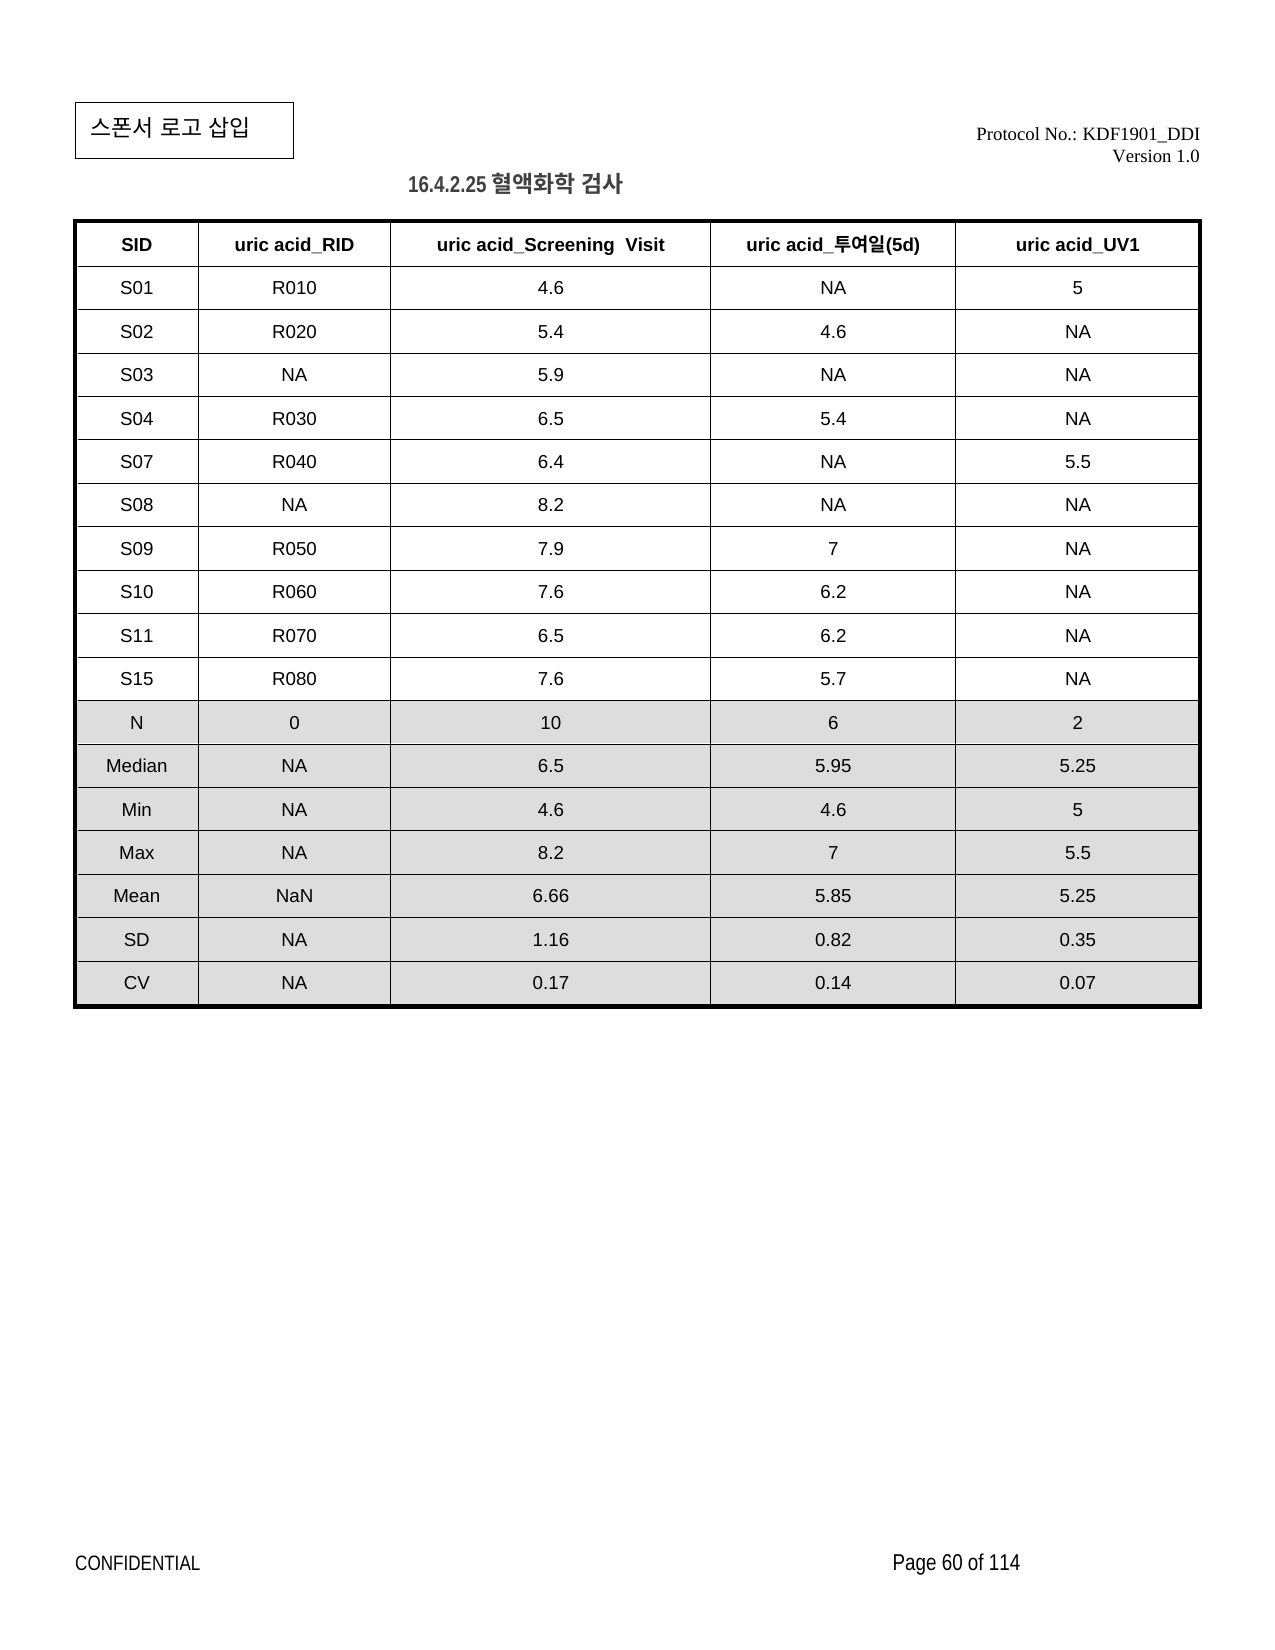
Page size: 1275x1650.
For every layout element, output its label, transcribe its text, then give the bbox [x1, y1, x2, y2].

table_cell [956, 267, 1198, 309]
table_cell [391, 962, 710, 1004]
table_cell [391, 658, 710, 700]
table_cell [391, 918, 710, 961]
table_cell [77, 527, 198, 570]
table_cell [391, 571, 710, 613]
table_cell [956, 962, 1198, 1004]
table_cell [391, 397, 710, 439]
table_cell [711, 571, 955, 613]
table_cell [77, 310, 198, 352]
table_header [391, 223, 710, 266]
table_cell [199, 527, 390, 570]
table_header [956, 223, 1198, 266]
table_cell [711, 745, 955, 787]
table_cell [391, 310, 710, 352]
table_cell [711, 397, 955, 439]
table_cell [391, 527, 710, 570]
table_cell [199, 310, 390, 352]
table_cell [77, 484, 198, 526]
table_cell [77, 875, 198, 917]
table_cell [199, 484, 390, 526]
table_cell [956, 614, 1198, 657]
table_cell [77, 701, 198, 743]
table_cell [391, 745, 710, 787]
text 16.4.2.25 혈액화학 검사 [167, 166, 1200, 199]
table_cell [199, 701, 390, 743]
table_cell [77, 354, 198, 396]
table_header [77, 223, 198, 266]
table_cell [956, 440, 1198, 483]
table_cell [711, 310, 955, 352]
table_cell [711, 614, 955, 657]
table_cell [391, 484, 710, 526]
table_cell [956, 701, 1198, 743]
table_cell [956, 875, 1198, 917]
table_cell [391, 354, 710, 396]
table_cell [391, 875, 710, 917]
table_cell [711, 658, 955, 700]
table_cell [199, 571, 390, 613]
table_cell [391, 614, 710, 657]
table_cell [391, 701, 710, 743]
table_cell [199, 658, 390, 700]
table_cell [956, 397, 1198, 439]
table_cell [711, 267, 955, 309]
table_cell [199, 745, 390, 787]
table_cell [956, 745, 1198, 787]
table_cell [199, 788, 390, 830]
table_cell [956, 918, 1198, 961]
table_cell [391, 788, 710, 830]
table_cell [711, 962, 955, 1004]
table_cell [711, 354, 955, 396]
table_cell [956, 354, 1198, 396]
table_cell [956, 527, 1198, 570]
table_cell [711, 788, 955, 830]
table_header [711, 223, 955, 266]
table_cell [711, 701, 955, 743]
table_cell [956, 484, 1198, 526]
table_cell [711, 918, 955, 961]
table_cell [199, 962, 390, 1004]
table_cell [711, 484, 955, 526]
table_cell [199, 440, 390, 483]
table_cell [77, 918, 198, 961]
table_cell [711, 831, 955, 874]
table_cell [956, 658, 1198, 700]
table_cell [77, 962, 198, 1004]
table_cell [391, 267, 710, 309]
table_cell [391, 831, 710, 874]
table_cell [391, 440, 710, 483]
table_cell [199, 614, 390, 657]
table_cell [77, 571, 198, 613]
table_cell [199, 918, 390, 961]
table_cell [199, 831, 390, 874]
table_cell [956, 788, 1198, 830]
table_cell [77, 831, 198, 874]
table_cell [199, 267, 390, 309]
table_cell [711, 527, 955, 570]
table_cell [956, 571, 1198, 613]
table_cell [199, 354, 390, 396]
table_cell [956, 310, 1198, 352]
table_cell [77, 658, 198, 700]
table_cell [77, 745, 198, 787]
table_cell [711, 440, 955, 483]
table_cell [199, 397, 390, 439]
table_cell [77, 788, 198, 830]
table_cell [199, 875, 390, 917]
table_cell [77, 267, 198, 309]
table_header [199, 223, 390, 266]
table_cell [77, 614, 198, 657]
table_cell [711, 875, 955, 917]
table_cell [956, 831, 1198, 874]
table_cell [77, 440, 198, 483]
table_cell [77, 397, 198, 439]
